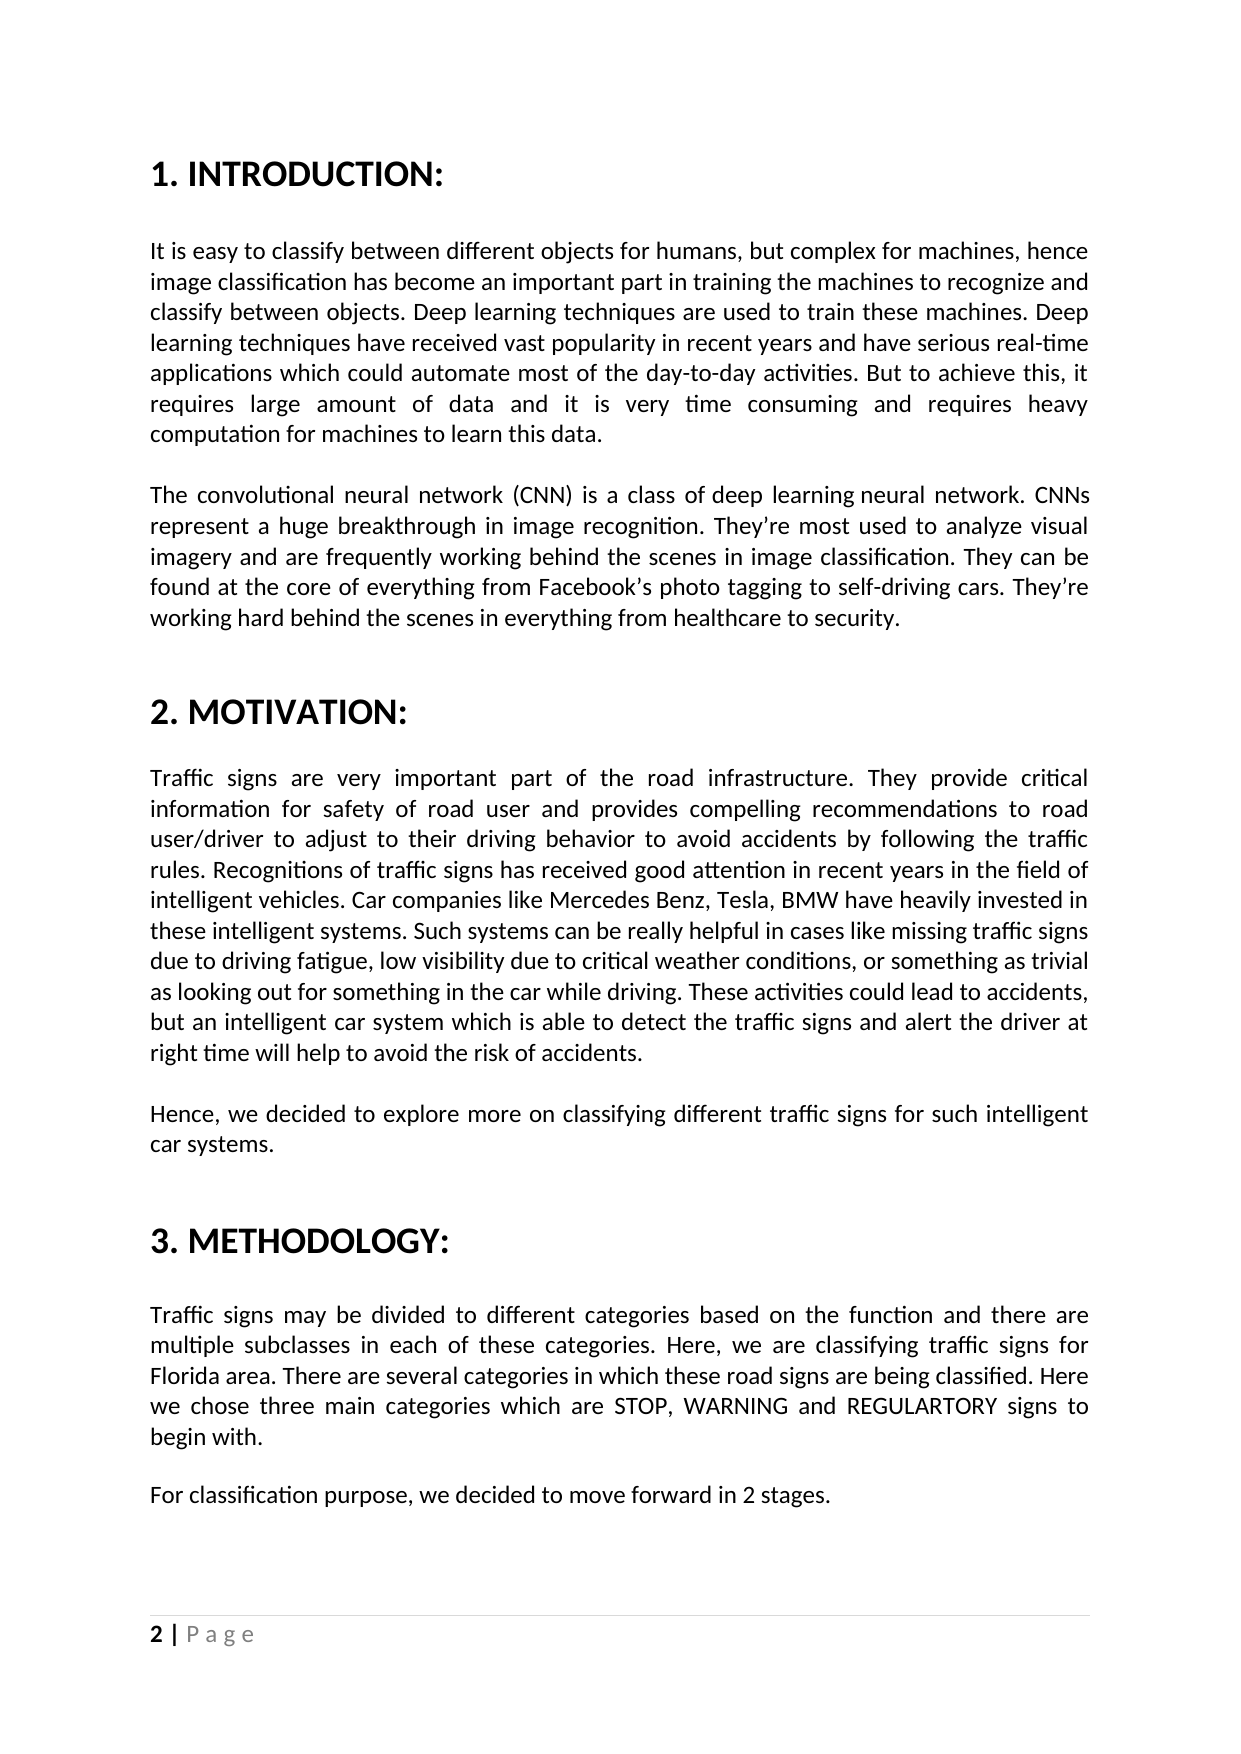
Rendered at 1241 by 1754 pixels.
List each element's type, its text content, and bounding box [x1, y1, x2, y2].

text Traffic signs may be divided to different categories based on the function and there are multiple subclasses in each of these categories. Here, we are classifying traffic signs for Florida area. There are several categories in which these road signs are being classified. Here we chose three main categories which are STOP, WARNING and REGULARTORY signs to begin with. [150, 1299, 1090, 1452]
text 3. METHODOLOGY: [150, 1217, 1090, 1263]
text For classification purpose, we decided to move forward in 2 stages. [150, 1479, 1090, 1510]
text 2. MOTIVATION: [150, 688, 1090, 734]
text It is easy to classify between different objects for humans, but complex for machines, hence image classification has become an important part in training the machines to recognize and classify between objects. Deep learning techniques are used to train these machines. Deep learning techniques have received vast popularity in recent years and have serious real-time applications which could automate most of the day-to-day activities. But to achieve this, it requires large amount of data and it is very time consuming and requires heavy computation for machines to learn this data. [150, 236, 1090, 449]
text Hence, we decided to explore more on classifying different traffic signs for such intelligent car systems. [150, 1098, 1090, 1159]
text The convolutional neural network (CNN) is a class of deep learning neural network. CNNs represent a huge breakthrough in image recognition. They’re most used to analyze visual imagery and are frequently working behind the scenes in image classification. They can be found at the core of everything from Facebook’s photo tagging to self-driving cars. They’re working hard behind the scenes in everything from healthcare to security. [150, 480, 1090, 632]
text Traffic signs are very important part of the road infrastructure. They provide critical information for safety of road user and provides compelling recommendations to road user/driver to adjust to their driving behavior to avoid accidents by following the traffic rules. Recognitions of traffic signs has received good attention in recent years in the field of intelligent vehicles. Car companies like Mercedes Benz, Tesla, BMW have heavily invested in these intelligent systems. Such systems can be really helpful in cases like missing traffic signs due to driving fatigue, low visibility due to critical weather conditions, or something as trivial as looking out for something in the car while driving. These activities could lead to accidents, but an intelligent car system which is able to detect the traffic signs and alert the driver at right time will help to avoid the risk of accidents. [150, 762, 1090, 1067]
text 1. INTRODUCTION: [150, 150, 1090, 196]
